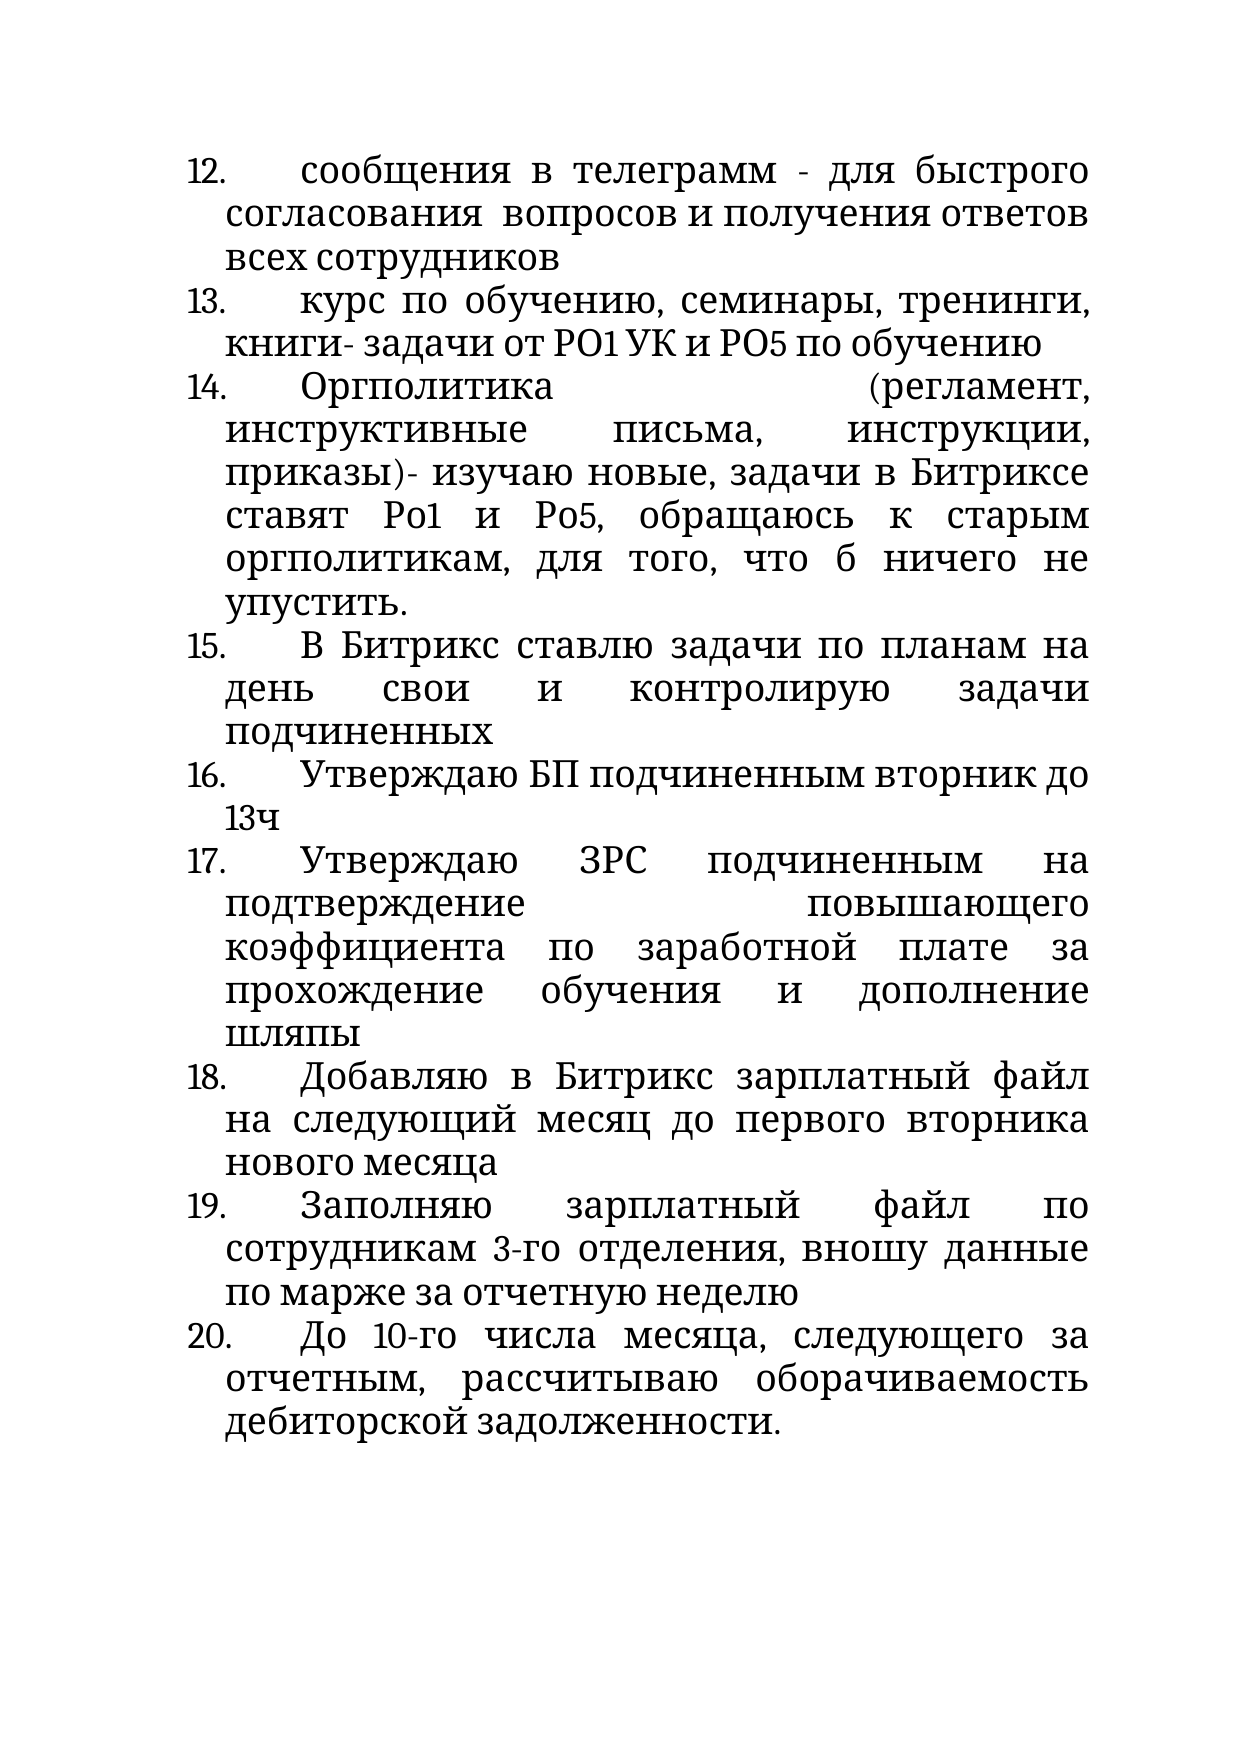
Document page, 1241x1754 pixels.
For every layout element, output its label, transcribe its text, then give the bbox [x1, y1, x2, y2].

list Добавляю в Битрикс зарплатный файл на следующий месяц до первого вторника нового месяца [187, 1056, 1090, 1185]
list сообщения в телеграмм - для быстрого согласования вопросов и получения ответов всех сотрудников [187, 150, 1090, 279]
list В Битрикс ставлю задачи по планам на день свои и контролирую задачи подчиненных [187, 624, 1090, 754]
list Утверждаю ЗРС подчиненным на подтверждение повышающего коэффициента по заработной плате за прохождение обучения и дополнение шляпы [187, 840, 1090, 1056]
list До 10-го числа месяца, следующего за отчетным, рассчитываю оборачиваемость дебиторской задолженности. [187, 1314, 1090, 1444]
list курс по обучению, семинары, тренинги, книги- задачи от РО1 УК и РО5 по обучению [187, 279, 1090, 366]
list Оргполитика (регламент, инструктивные письма, инструкции, приказы)- изучаю новые, задачи в Битриксе ставят Ро1 и Ро5, обращаюсь к старым оргполитикам, для того, что б ничего не упустить. [187, 366, 1090, 624]
list Заполняю зарплатный файл по сотрудникам 3-го отделения, вношу данные по марже за отчетную неделю [187, 1185, 1090, 1314]
list Утверждаю БП подчиненным вторник до 13ч [187, 754, 1090, 840]
